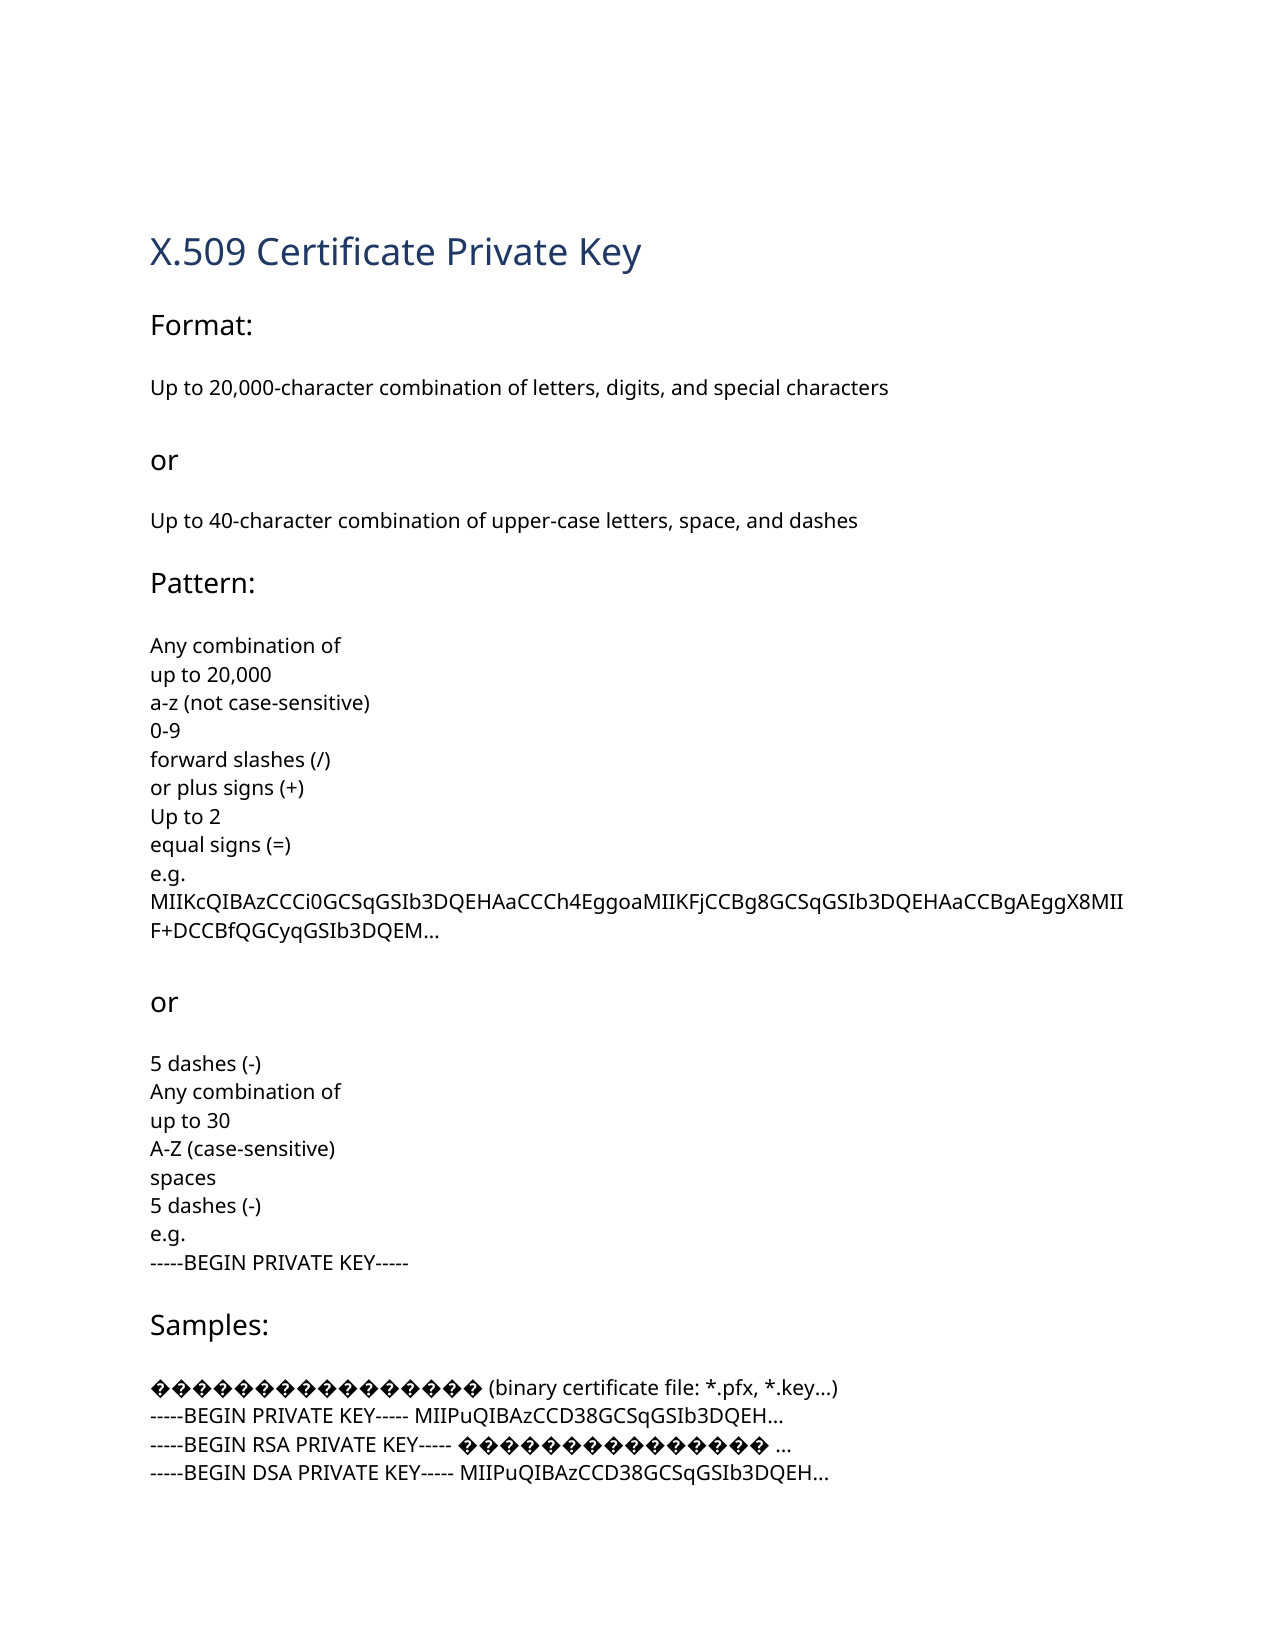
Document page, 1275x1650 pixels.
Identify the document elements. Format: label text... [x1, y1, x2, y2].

text Up to 20,000-character combination of letters, digits, and special characters [150, 373, 1125, 402]
text spaces [150, 1163, 1125, 1191]
text or plus signs (+) [150, 773, 1125, 802]
text e.g. [150, 1219, 1125, 1248]
text -----BEGIN PRIVATE KEY----- MIIPuQIBAzCCD38GCSqGSIb3DQEH... [150, 1401, 1125, 1430]
subtitle X.509 Certificate Private Key [150, 225, 1125, 276]
text 0-9 [150, 717, 1125, 745]
text A-Z (case-sensitive) [150, 1134, 1125, 1163]
text -----BEGIN RSA PRIVATE KEY----- ��������������� ... [150, 1430, 1125, 1458]
text up to 20,000 [150, 660, 1125, 688]
text e.g. [150, 859, 1125, 887]
text or [150, 944, 1125, 1049]
text MIIKcQIBAzCCCi0GCSqGSIb3DQEHAaCCCh4EggoaMIIKFjCCBg8GCSqGSIb3DQEHAaCCBgAEggX8MIIF+DCCBfQGCyqGSIb3DQEM… [150, 887, 1125, 944]
text Up to 2 [150, 802, 1125, 830]
text Pattern: [150, 564, 1125, 602]
text Up to 40-character combination of upper-case letters, space, and dashes [150, 506, 1125, 535]
text Any combination of [150, 631, 1125, 660]
text ���������������� (binary certificate file: *.pfx, *.key...) [150, 1373, 1125, 1401]
text Samples: [150, 1306, 1125, 1344]
text -----BEGIN DSA PRIVATE KEY----- MIIPuQIBAzCCD38GCSqGSIb3DQEH... [150, 1458, 1125, 1487]
text a-z (not case-sensitive) [150, 688, 1125, 717]
text forward slashes (/) [150, 745, 1125, 773]
text 5 dashes (-) [150, 1191, 1125, 1219]
text 5 dashes (-) [150, 1049, 1125, 1077]
text up to 30 [150, 1106, 1125, 1134]
text equal signs (=) [150, 830, 1125, 859]
text or [150, 402, 1125, 506]
text -----BEGIN PRIVATE KEY----- [150, 1248, 1125, 1276]
text Any combination of [150, 1077, 1125, 1106]
text Format: [150, 306, 1125, 344]
